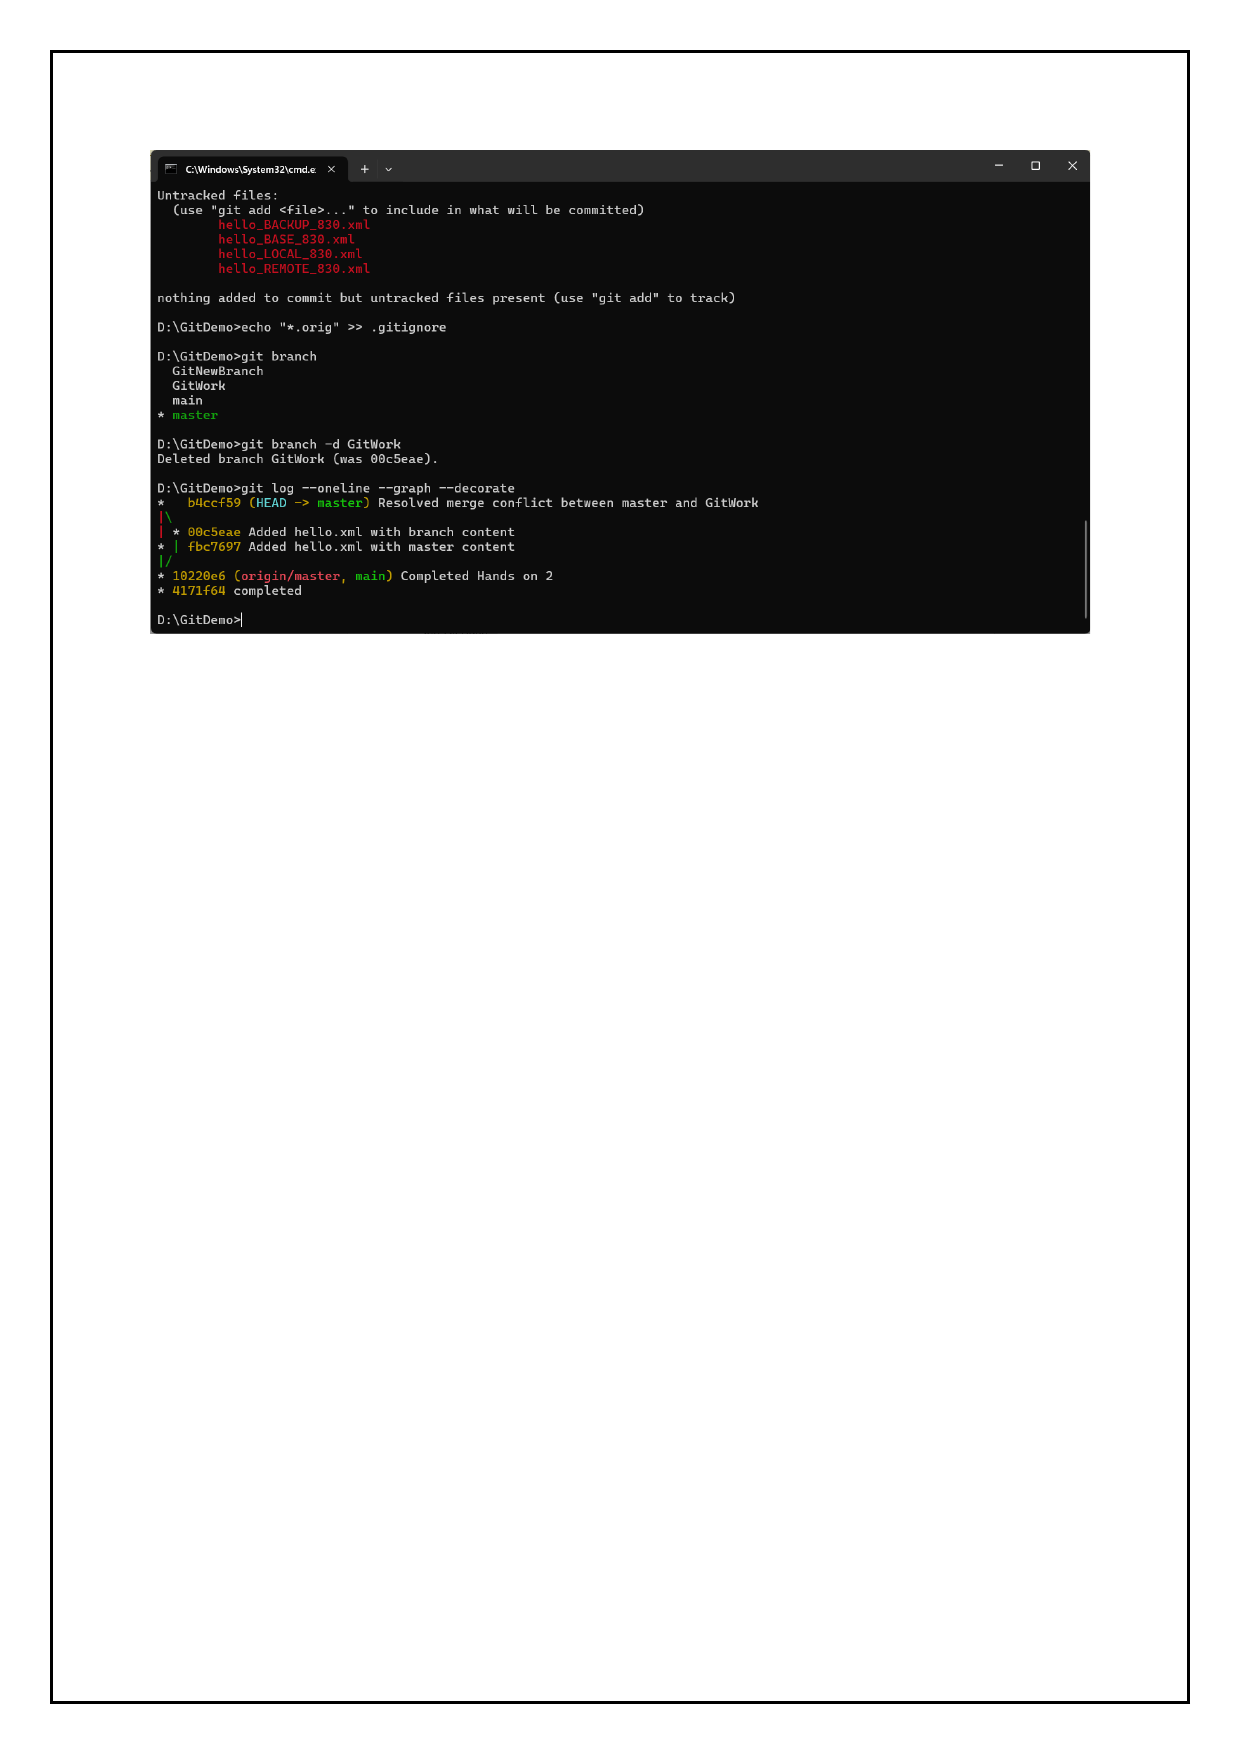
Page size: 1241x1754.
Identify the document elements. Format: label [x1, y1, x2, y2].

picture [150, 150, 1091, 634]
